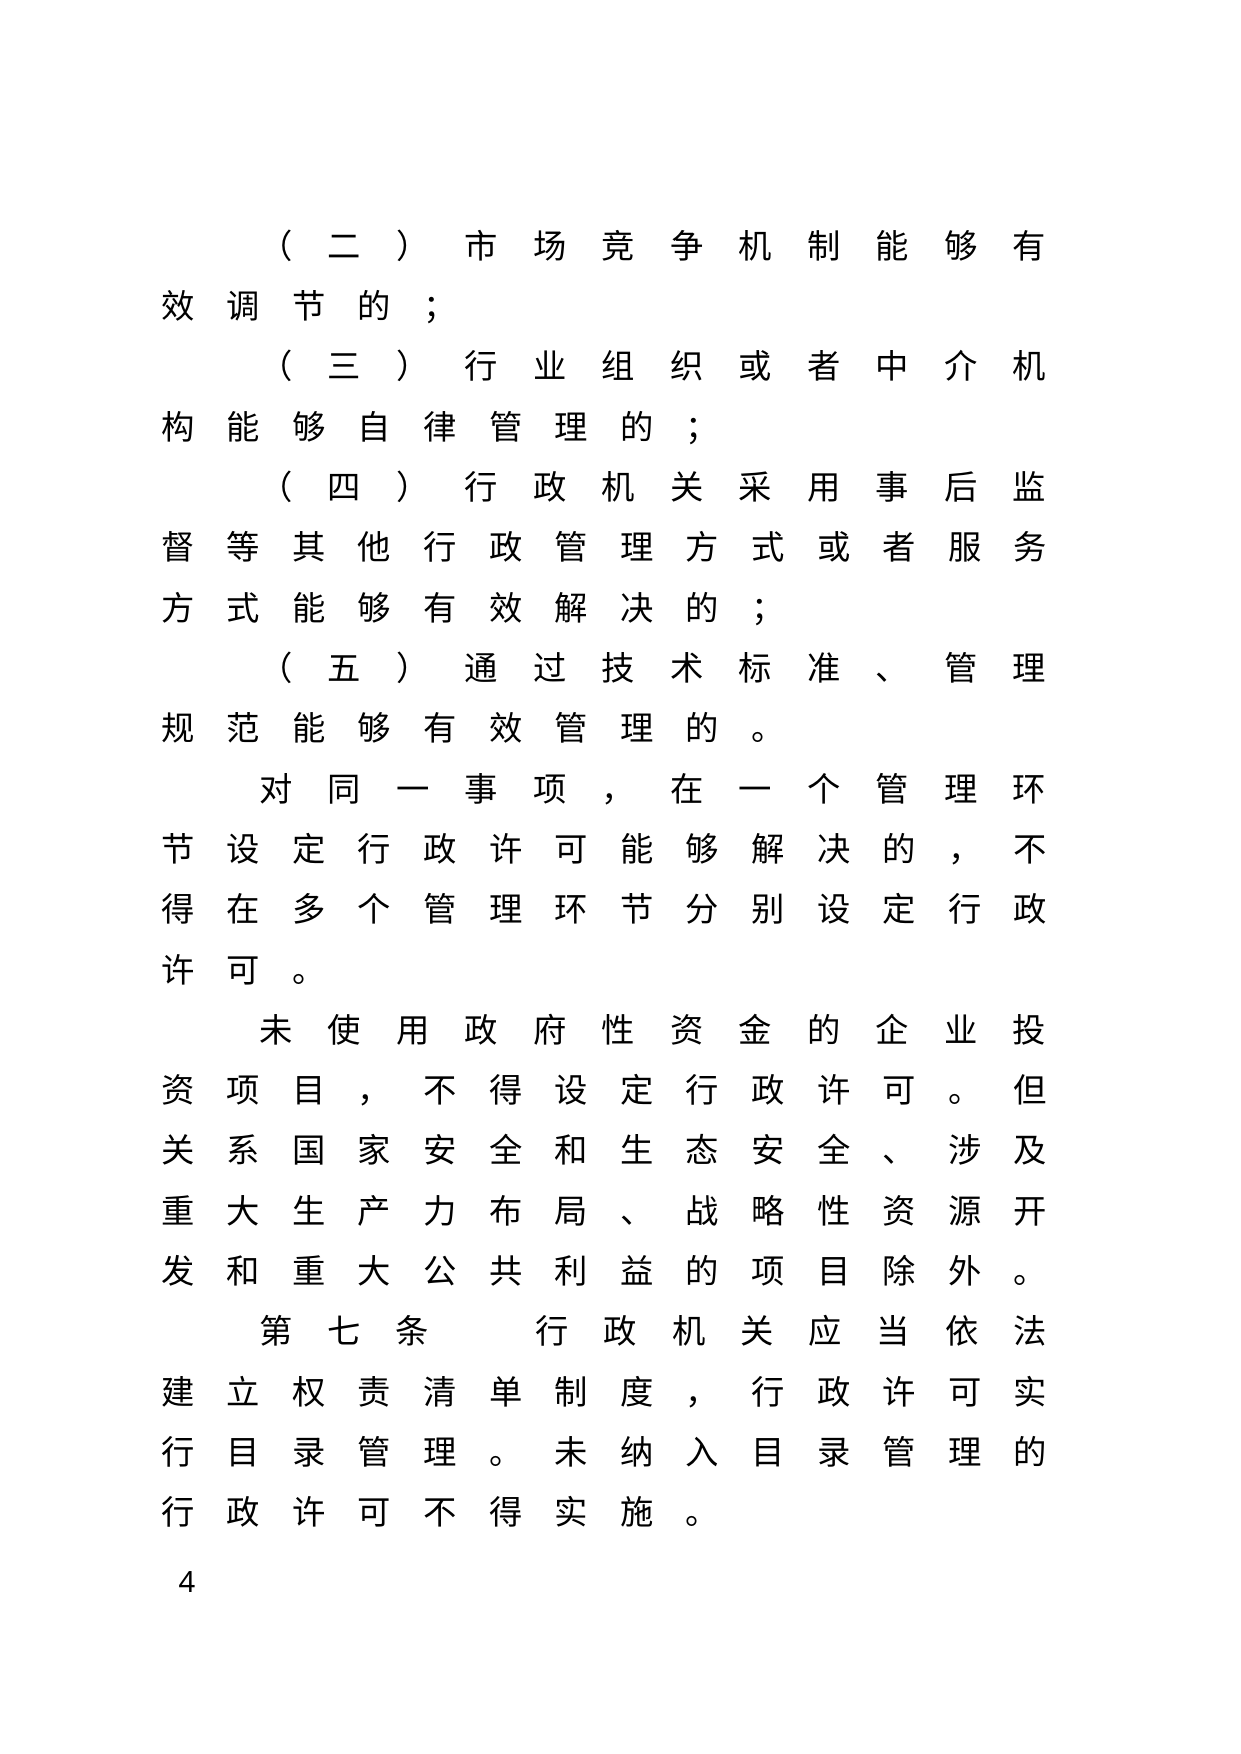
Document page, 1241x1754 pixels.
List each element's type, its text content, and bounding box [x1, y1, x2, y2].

text 第七条 行政机关应当依法建立权责清单制度，行政许可实行目录管理。未纳入目录管理的行政许可不得实施。 [161, 1299, 1079, 1540]
text （三）行业组织或者中介机构能够自律管理的； [161, 334, 1079, 455]
text （四）行政机关采用事后监督等其他行政管理方式或者服务方式能够有效解决的； [161, 455, 1079, 636]
text 对同一事项，在一个管理环节设定行政许可能够解决的，不得在多个管理环节分别设定行政许可。 [161, 756, 1079, 998]
text 未使用政府性资金的企业投资项目，不得设定行政许可。但关系国家安全和生态安全、涉及重大生产力布局、战略性资源开发和重大公共利益的项目除外。 [161, 998, 1079, 1299]
text （五）通过技术标准、管理规范能够有效管理的。 [161, 636, 1079, 756]
text （二）市场竞争机制能够有效调节的； [161, 213, 1079, 334]
